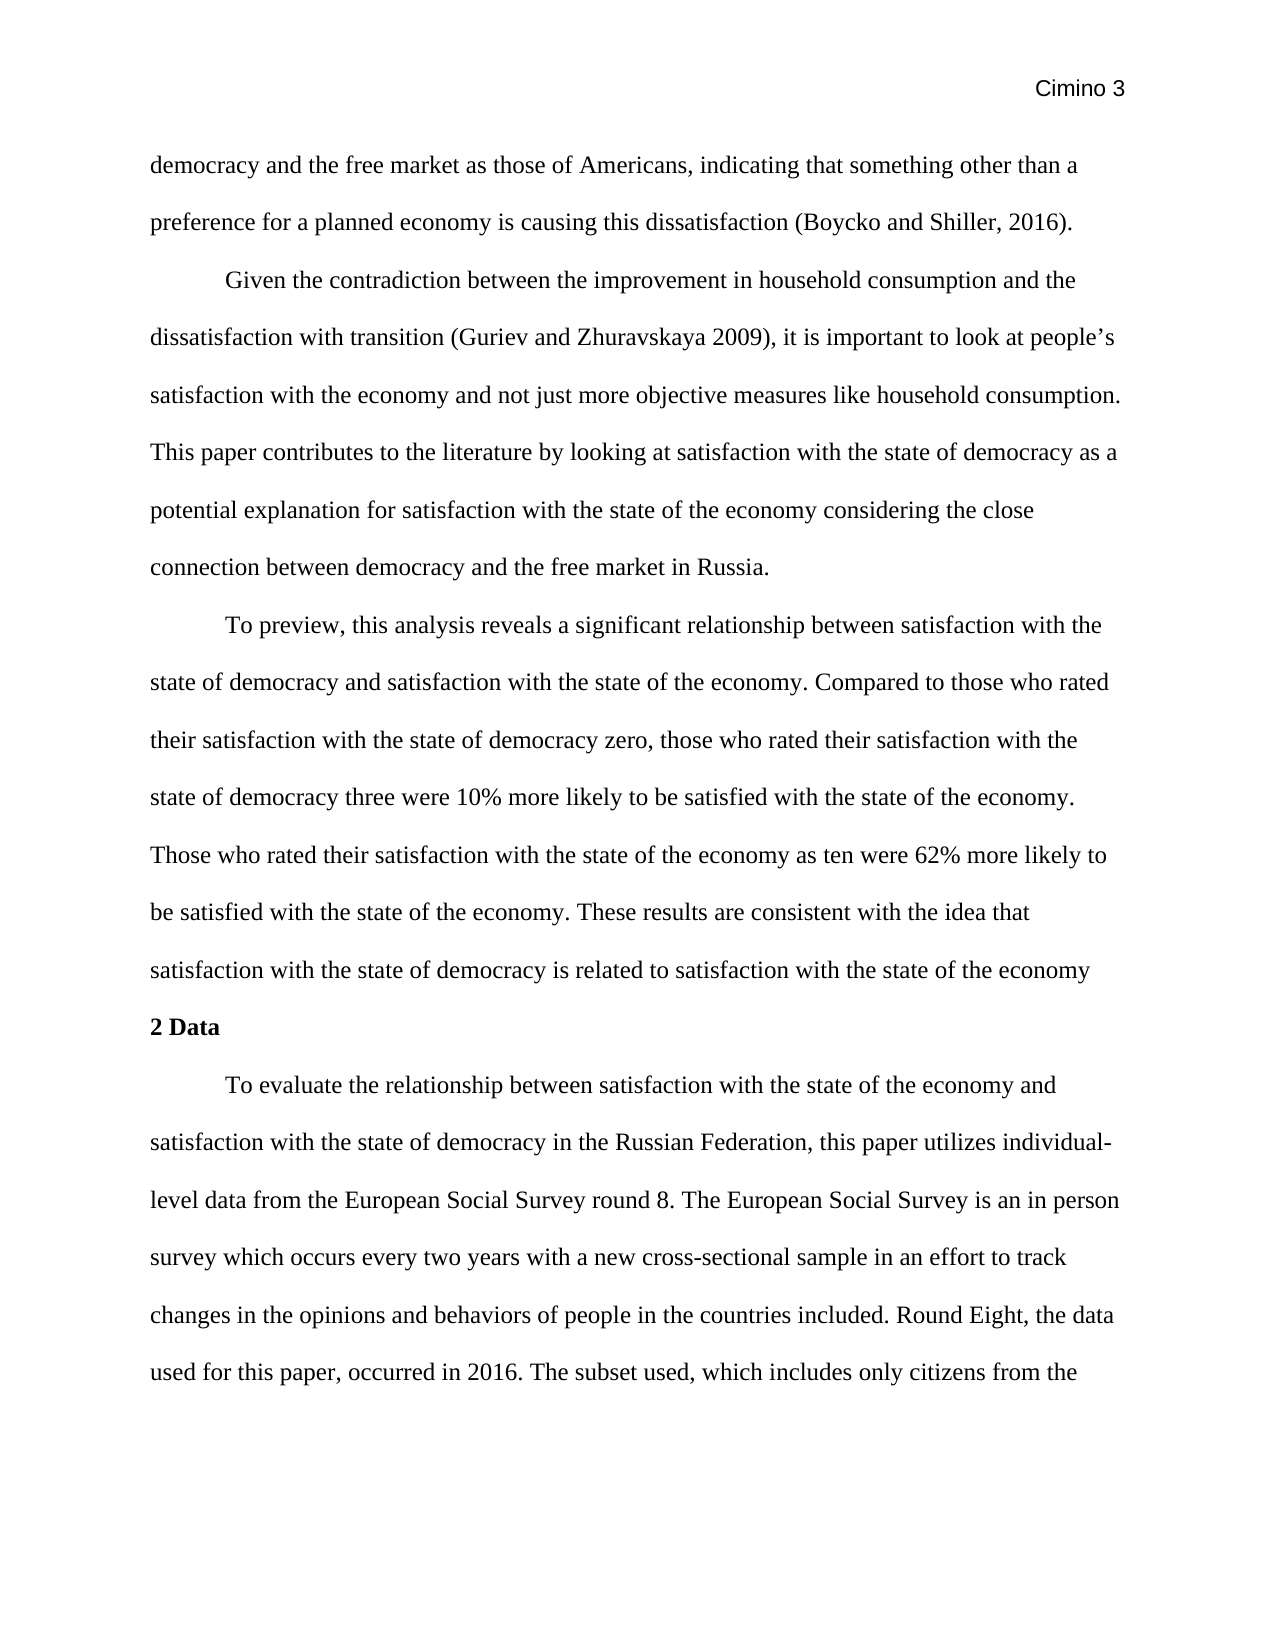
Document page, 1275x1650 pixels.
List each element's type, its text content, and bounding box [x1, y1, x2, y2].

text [150, 150, 1125, 236]
text 2 Data [150, 1012, 1125, 1041]
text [150, 1070, 1125, 1386]
text To preview, this analysis reveals a significant relationship between satisfaction with the state of democracy and satisfaction with the state of the economy. Compared to those who rated their satisfaction with the state of democracy zero, those who rated their satisfaction with the state of democracy three were 10% more likely to be satisfied with the state of the economy. Those who rated their satisfaction with the state of the economy as ten were 62% more likely to be satisfied with the state of the economy. These results are consistent with the idea that satisfaction with the state of democracy is related to satisfaction with the state of the economy [150, 610, 1125, 984]
text Given the contradiction between the improvement in household consumption and the dissatisfaction with transition (Guriev and Zhuravskaya 2009), it is important to look at people’s satisfaction with the economy and not just more objective measures like household consumption. This paper contributes to the literature by looking at satisfaction with the state of democracy as a potential explanation for satisfaction with the state of the economy considering the close connection between democracy and the free market in Russia. [150, 265, 1125, 581]
